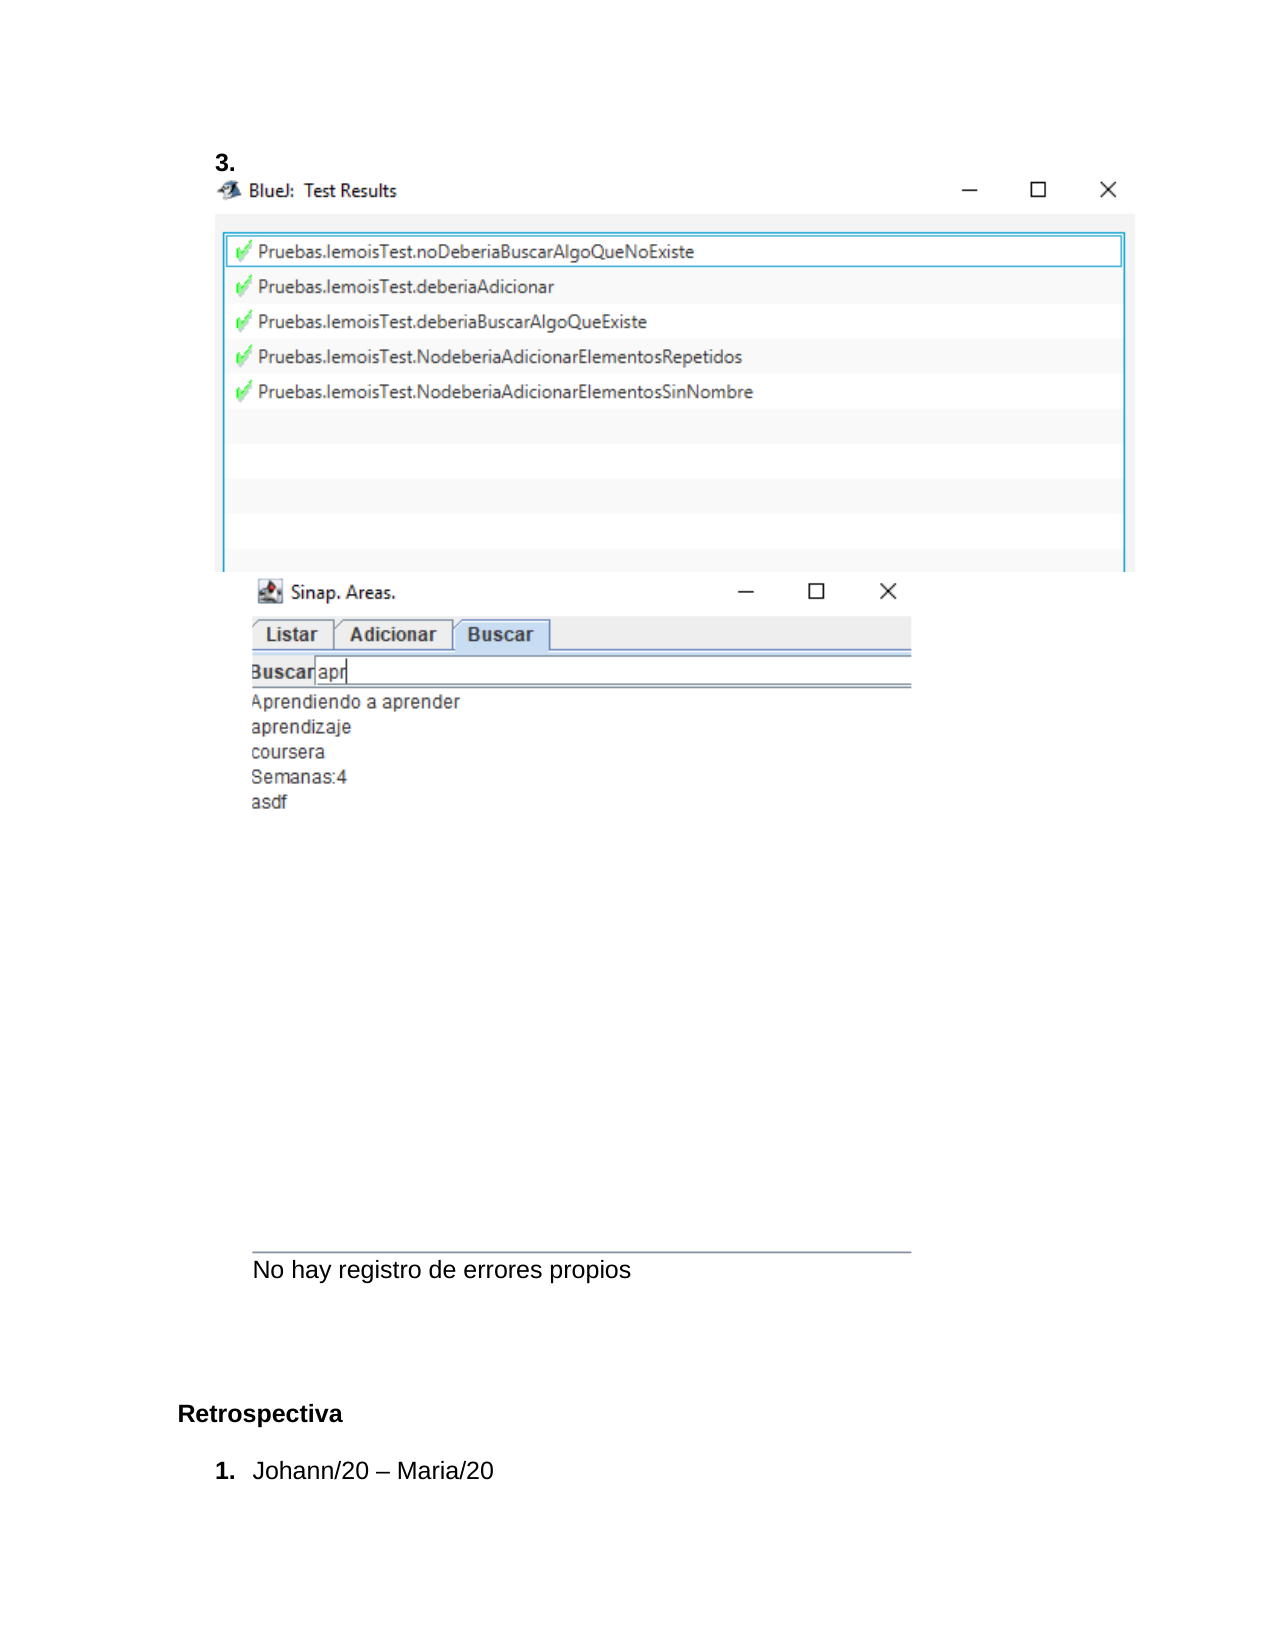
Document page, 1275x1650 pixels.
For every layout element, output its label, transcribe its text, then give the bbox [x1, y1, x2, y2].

list Johann/20 – Maria/20 [215, 1456, 1098, 1485]
text Retrospectiva [177, 1398, 1098, 1427]
picture [214, 176, 1136, 1255]
text No hay registro de errores propios [252, 1255, 1098, 1283]
